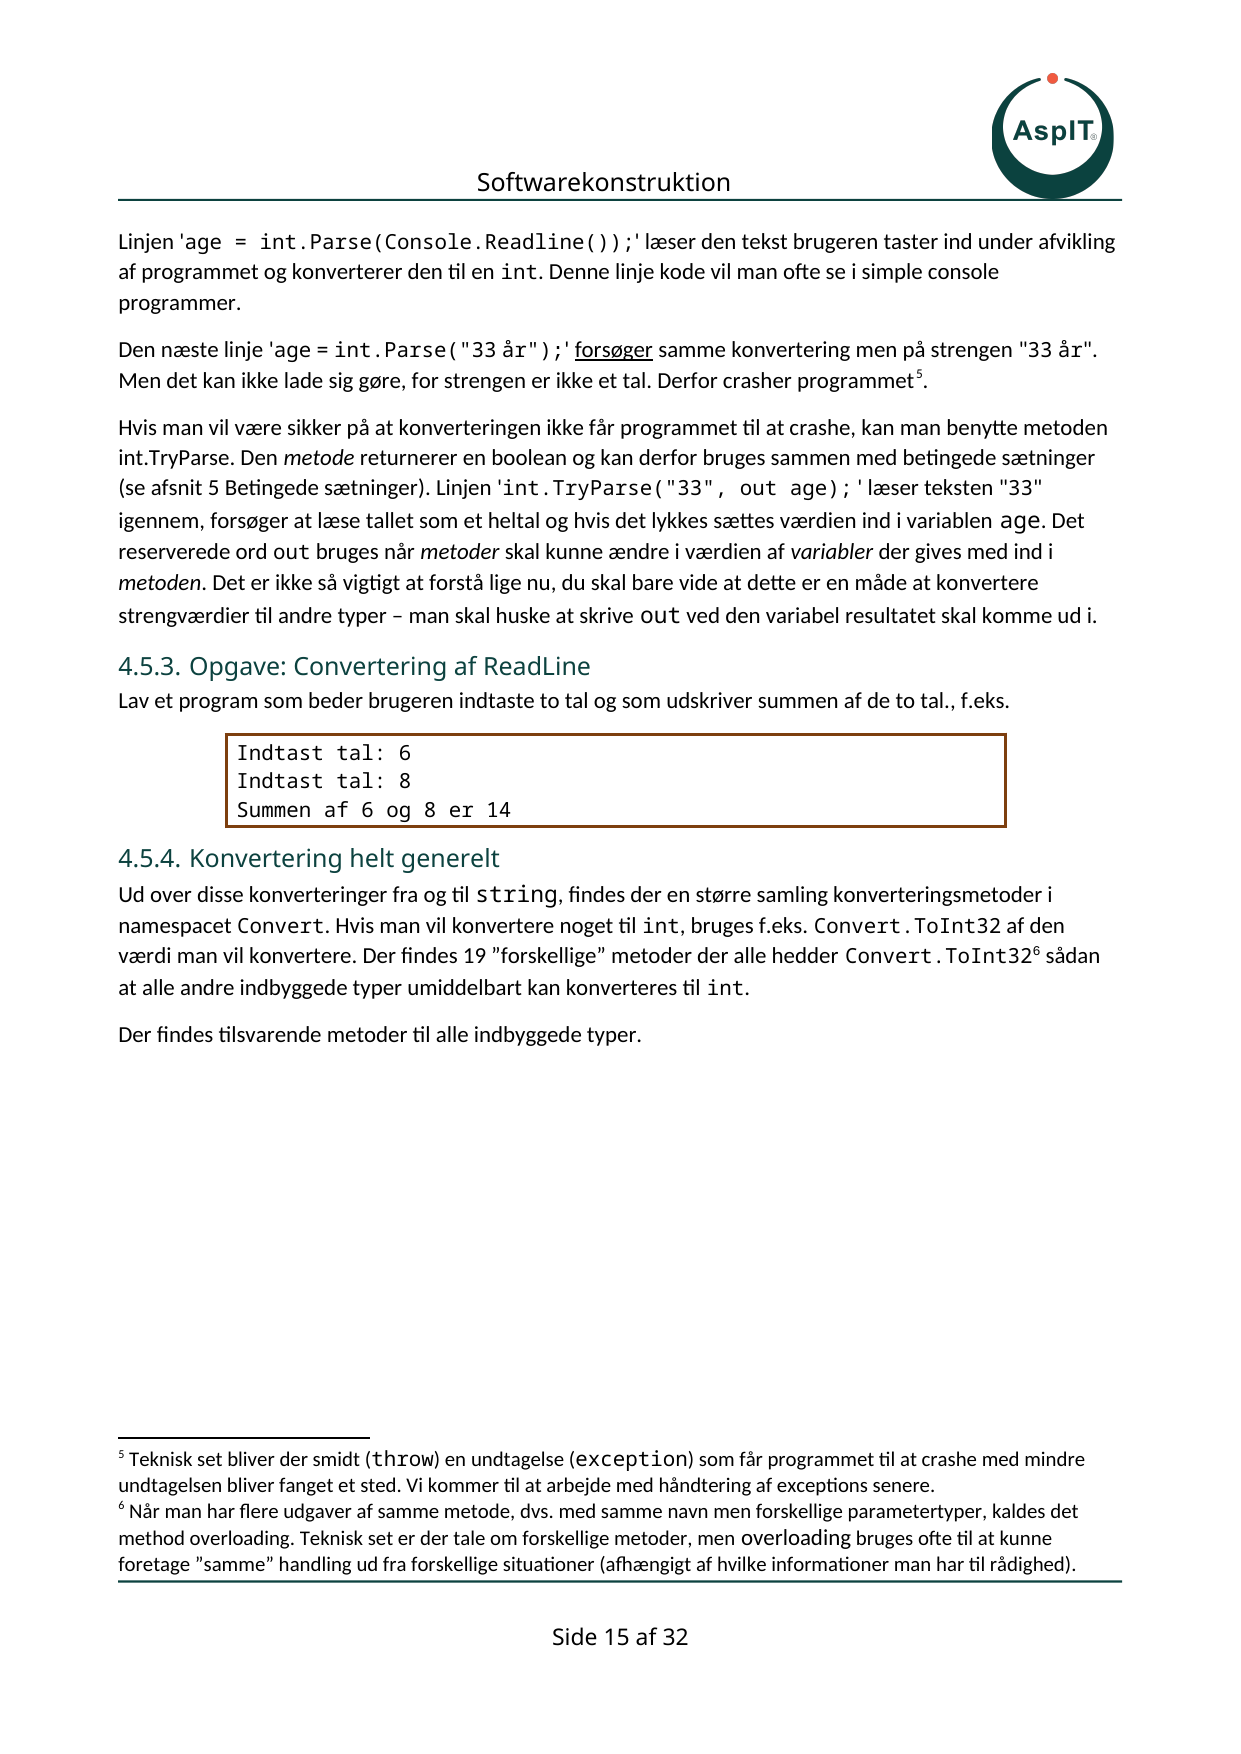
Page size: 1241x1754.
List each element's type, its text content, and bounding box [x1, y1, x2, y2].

picture [992, 73, 1114, 199]
subtitle Opgave: Convertering af ReadLine [118, 649, 1122, 683]
text Hvis man vil være sikker på at konverteringen ikke får programmet til at crashe, kan man benytte metoden int.TryParse. Den metode returnerer en boolean og kan derfor bruges sammen med betingede sætninger (se afsnit 5 Betingede sætninger). Linjen 'int.TryParse("33", out age); ' læser teksten "33" igennem, forsøger at læse tallet som et heltal og hvis det lykkes sættes værdien ind i variablen age. Det reserverede ord out bruges når metoder skal kunne ændre i værdien af variabler der gives med ind i metoden. Det er ikke så vigtigt at forstå lige nu, du skal bare vide at dette er en måde at konvertere strengværdier til andre typer – man skal huske at skrive out ved den variabel resultatet skal komme ud i. [118, 413, 1122, 630]
text Lav et program som beder brugeren indtaste to tal og som udskriver summen af de to tal., f.eks. [118, 686, 1122, 714]
text Indtast tal: 8 [228, 761, 1004, 789]
text Indtast tal: 6 [228, 736, 1004, 761]
text Ud over disse konverteringer fra og til string, findes der en større samling konverteringsmetoder i namespacet Convert. Hvis man vil konvertere noget til int, bruges f.eks. Convert.ToInt32 af den værdi man vil konvertere. Der findes 19 ”forskellige” metoder der alle hedder Convert.ToInt32 sådan at alle andre indbyggede typer umiddelbart kan konverteres til int. [118, 878, 1122, 1001]
text Summen af 6 og 8 er 14 [228, 789, 1004, 825]
subtitle Konvertering helt generelt [118, 841, 1122, 875]
text Den næste linje 'age = int.Parse("33 år");' forsøger samme konvertering men på strengen "33 år". Men det kan ikke lade sig gøre, for strengen er ikke et tal. Derfor crasher programmet. [118, 335, 1122, 394]
text Linjen 'age = int.Parse(Console.Readline());' læser den tekst brugeren taster ind under afvikling af programmet og konverterer den til en int. Denne linje kode vil man ofte se i simple console programmer. [118, 227, 1122, 316]
text Der findes tilsvarende metoder til alle indbyggede typer. [118, 1020, 1122, 1048]
